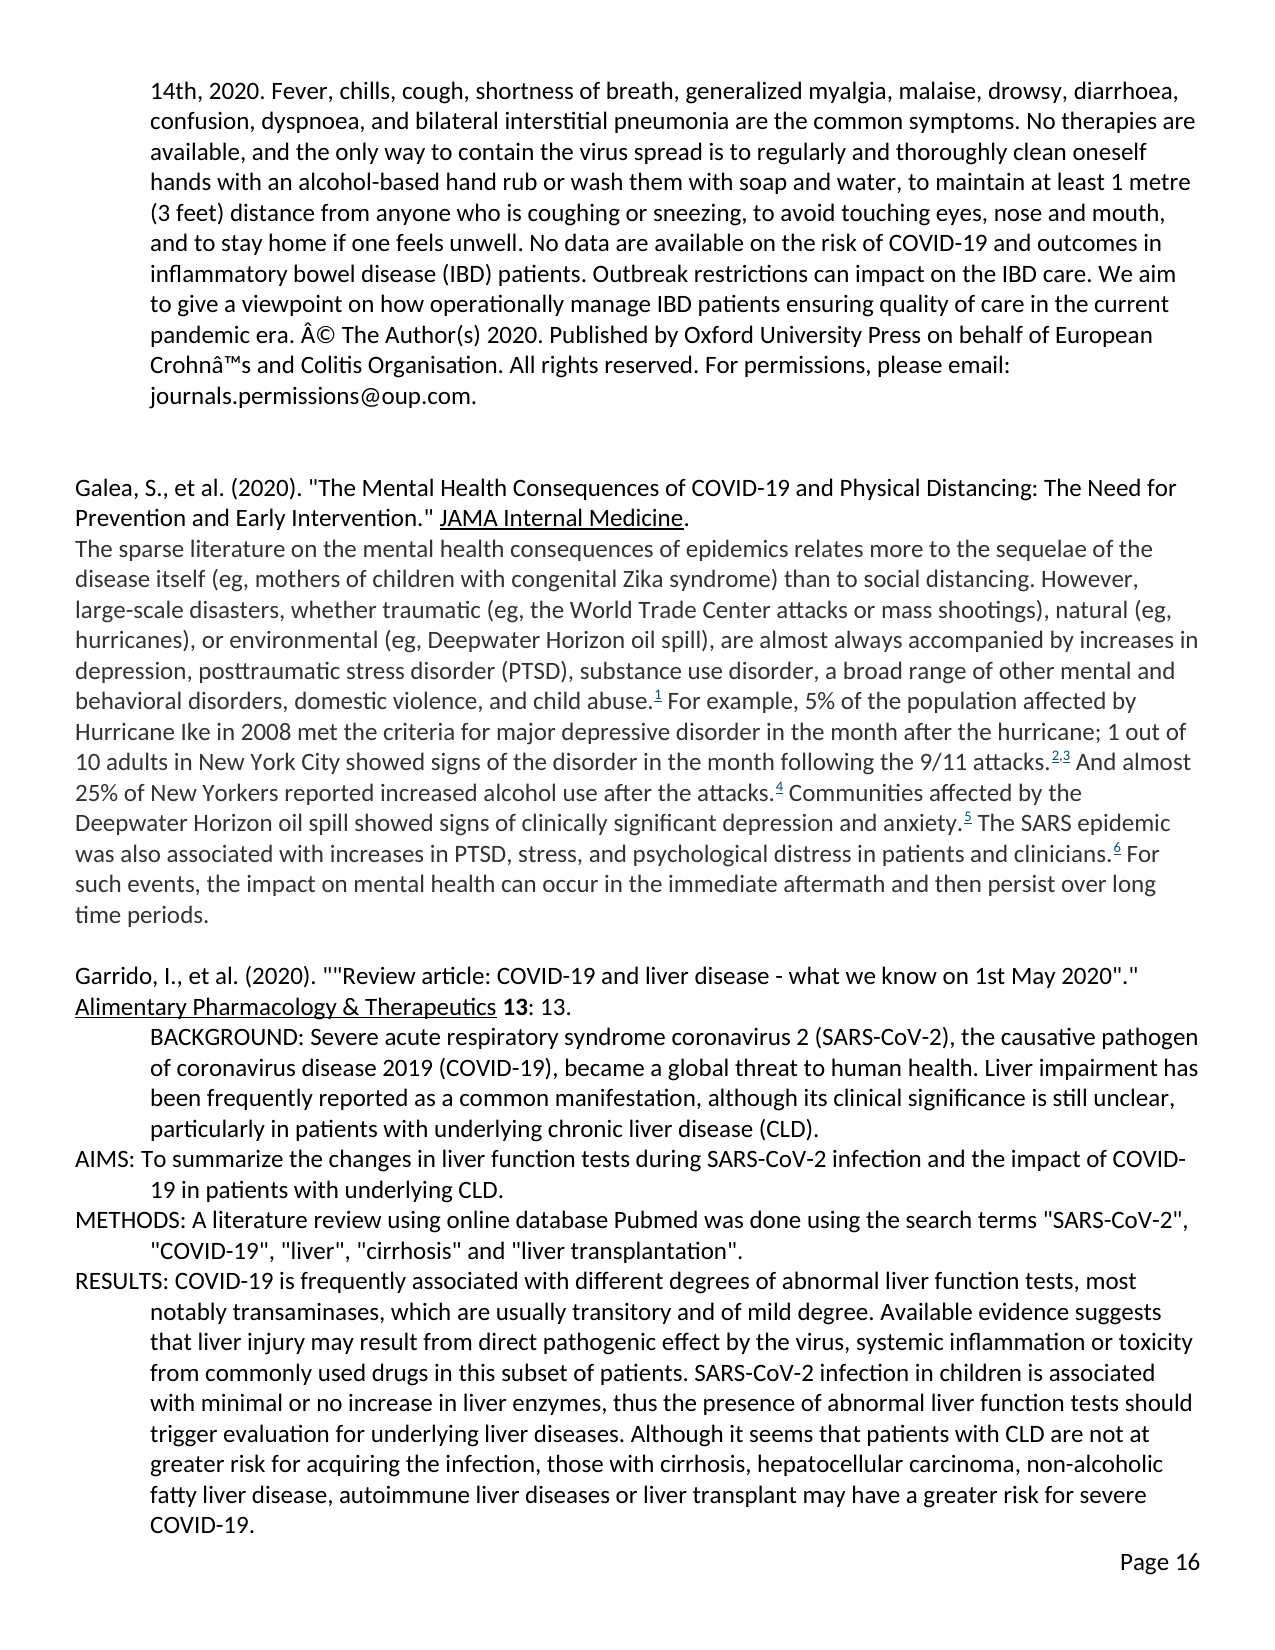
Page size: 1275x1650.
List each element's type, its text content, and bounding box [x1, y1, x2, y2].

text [75, 75, 1200, 411]
text Galea, S., et al. (2020). "The Mental Health Consequences of COVID-19 and Physical Distancing: The Need for Prevention and Early Intervention." JAMA Internal Medicine. [75, 472, 1200, 533]
text Garrido, I., et al. (2020). ""Review article: COVID-19 and liver disease - what we know on 1st May 2020"." Alimentary Pharmacology & Therapeutics 13: 13. [75, 960, 1200, 1021]
text AIMS: To summarize the changes in liver function tests during SARS-CoV-2 infection and the impact of COVID-19 in patients with underlying CLD. [75, 1143, 1200, 1204]
text METHODS: A literature review using online database Pubmed was done using the search terms "SARS-CoV-2", "COVID-19", "liver", "cirrhosis" and "liver transplantation". [75, 1204, 1200, 1265]
text The sparse literature on the mental health consequences of epidemics relates more to the sequelae of the disease itself (eg, mothers of children with congenital Zika syndrome) than to social distancing. However, large-scale disasters, whether traumatic (eg, the World Trade Center attacks or mass shootings), natural (eg, hurricanes), or environmental (eg, Deepwater Horizon oil spill), are almost always accompanied by increases in depression, posttraumatic stress disorder (PTSD), substance use disorder, a broad range of other mental and behavioral disorders, domestic violence, and child abuse.1 For example, 5% of the population affected by Hurricane Ike in 2008 met the criteria for major depressive disorder in the month after the hurricane; 1 out of 10 adults in New York City showed signs of the disorder in the month following the 9/11 attacks.2,3 And almost 25% of New Yorkers reported increased alcohol use after the attacks.4 Communities affected by the Deepwater Horizon oil spill showed signs of clinically significant depression and anxiety.5 The SARS epidemic was also associated with increases in PTSD, stress, and psychological distress in patients and clinicians.6 For such events, the impact on mental health can occur in the immediate aftermath and then persist over long time periods. [75, 533, 1200, 929]
text BACKGROUND: Severe acute respiratory syndrome coronavirus 2 (SARS-CoV-2), the causative pathogen of coronavirus disease 2019 (COVID-19), became a global threat to human health. Liver impairment has been frequently reported as a common manifestation, although its clinical significance is still unclear, particularly in patients with underlying chronic liver disease (CLD). [75, 1021, 1200, 1143]
text RESULTS: COVID-19 is frequently associated with different degrees of abnormal liver function tests, most notably transaminases, which are usually transitory and of mild degree. Available evidence suggests that liver injury may result from direct pathogenic effect by the virus, systemic inflammation or toxicity from commonly used drugs in this subset of patients. SARS-CoV-2 infection in children is associated with minimal or no increase in liver enzymes, thus the presence of abnormal liver function tests should trigger evaluation for underlying liver diseases. Although it seems that patients with CLD are not at greater risk for acquiring the infection, those with cirrhosis, hepatocellular carcinoma, non-alcoholic fatty liver disease, autoimmune liver diseases or liver transplant may have a greater risk for severe COVID-19. [75, 1265, 1200, 1540]
